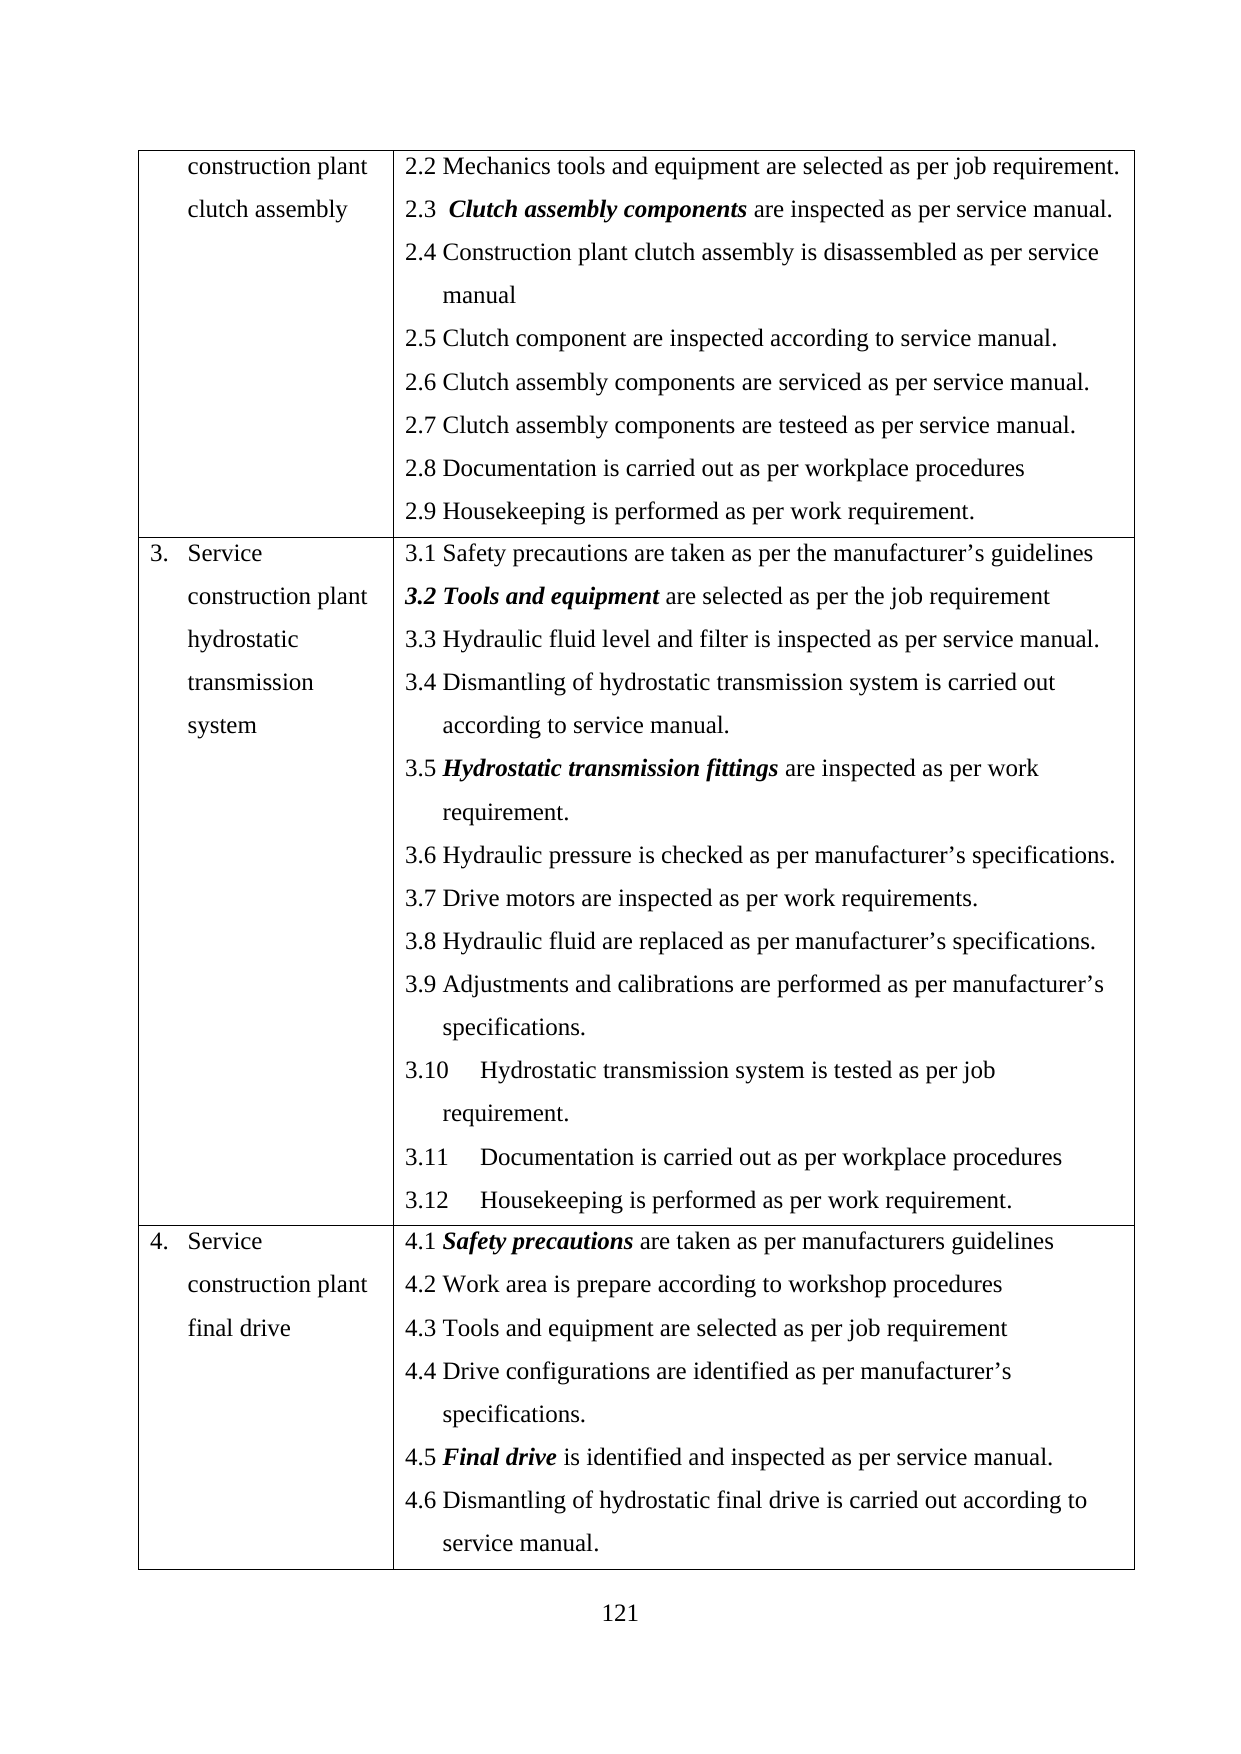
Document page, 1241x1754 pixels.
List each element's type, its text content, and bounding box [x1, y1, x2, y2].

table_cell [139, 1226, 393, 1569]
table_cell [394, 151, 1134, 537]
table_cell Safety precautions are taken as per the manufacturer’s guidelines Tools and equipment are selected as per the job requirement Hydraulic fluid level and filter is inspected as per service manual. Dismantling of hydrostatic transmission system is carried out according to service manual. Hydrostatic transmission fittings are inspected as per work requirement. Hydraulic pressure is checked as per manufacturer’s specifications. Drive motors are inspected as per work requirements. Hydraulic fluid are replaced as per manufacturer’s specifications. Adjustments and calibrations are performed as per manufacturer’s specifications. Hydrostatic transmission system is tested as per job requirement. Documentation is carried out as per workplace procedures Housekeeping is performed as per work requirement. [394, 538, 1134, 1225]
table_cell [139, 151, 393, 537]
table_cell Service construction plant hydrostatic transmission system [139, 538, 393, 1225]
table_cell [394, 1226, 1134, 1569]
